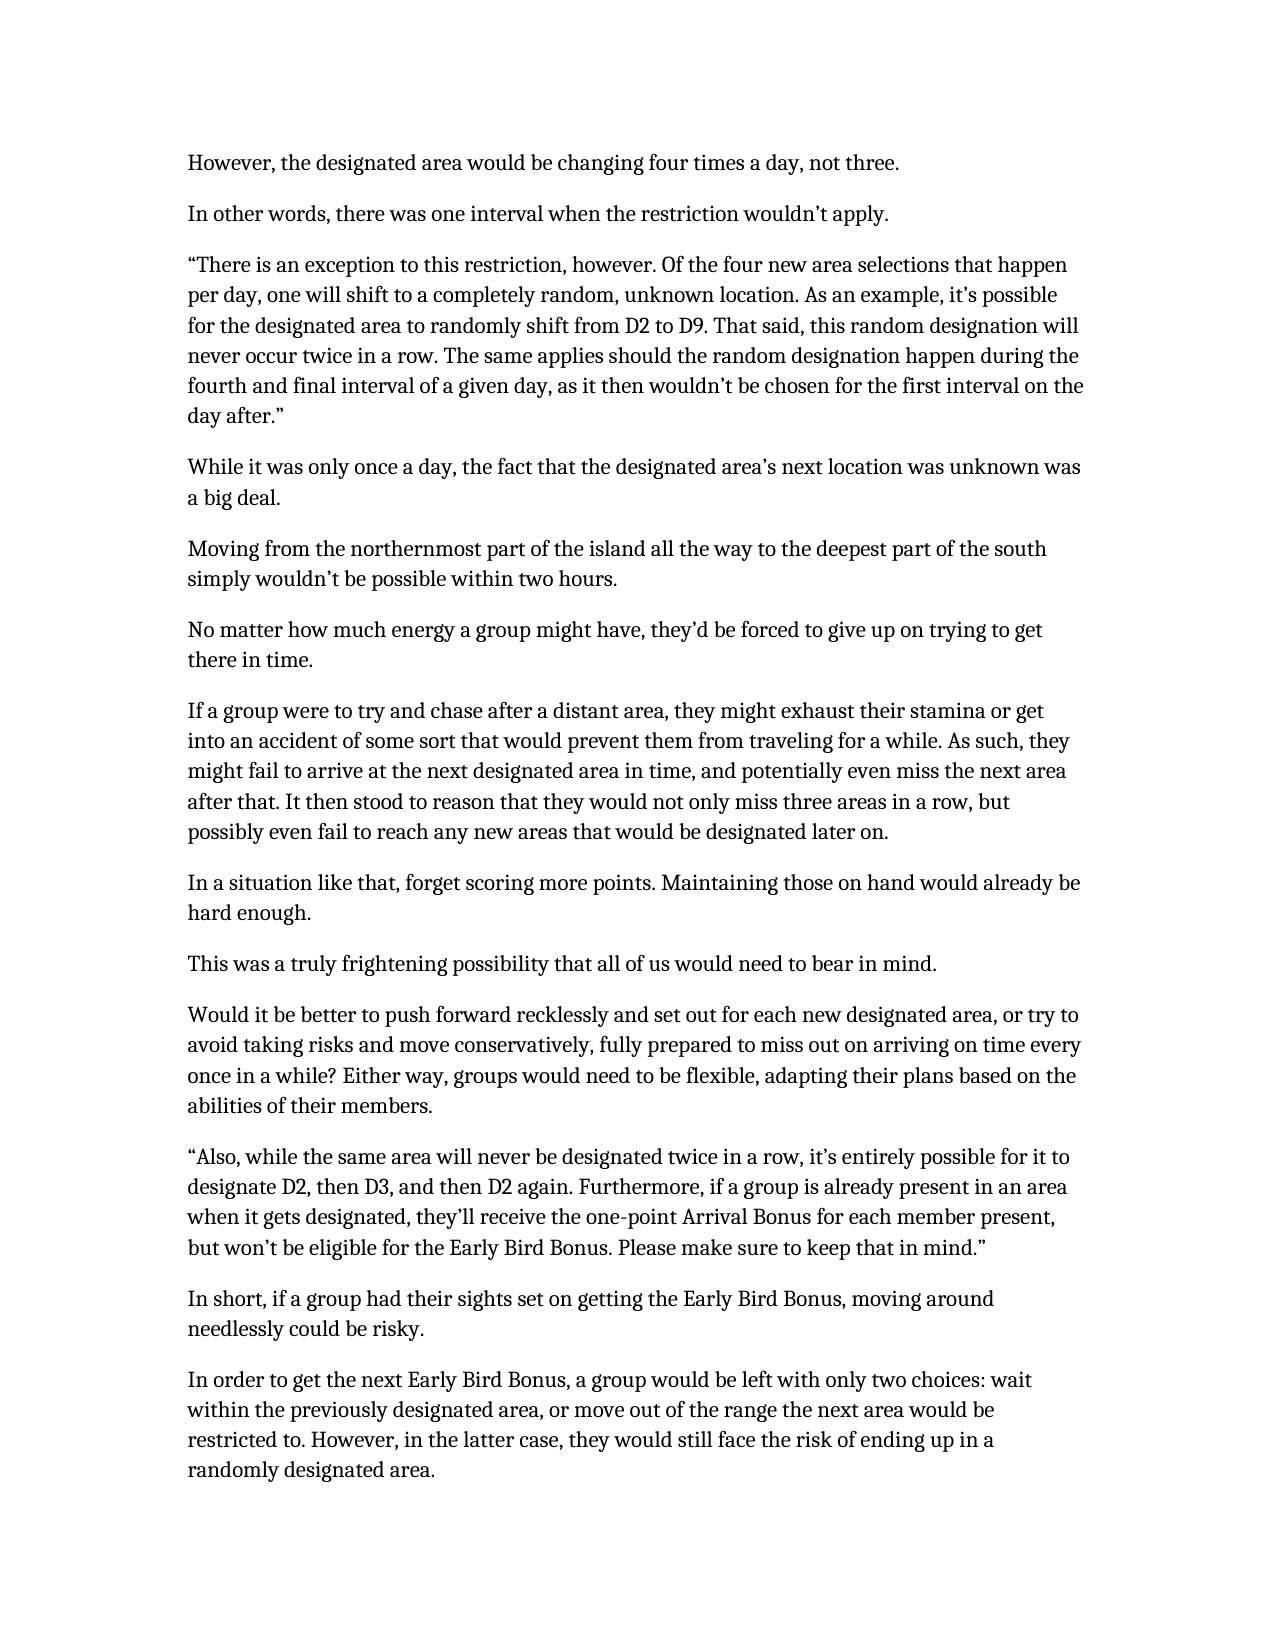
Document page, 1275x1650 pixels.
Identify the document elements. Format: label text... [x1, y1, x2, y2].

text In short, if a group had their sights set on getting the Early Bird Bonus, moving around needlessly could be risky. [187, 1285, 1087, 1342]
text “There is an exception to this restriction, however. Of the four new area selections that happen per day, one will shift to a completely random, unknown location. As an example, it’s possible for the designated area to randomly shift from D2 to D9. That said, this random designation will never occur twice in a row. The same applies should the random designation happen during the fourth and final interval of a given day, as it then wouldn’t be chosen for the first interval on the day after.” [187, 252, 1087, 429]
text This was a truly frightening possibility that all of us would need to bear in mind. [187, 951, 1087, 977]
text While it was only once a day, the fact that the designated area’s next location was unknown was a big deal. [187, 454, 1087, 511]
text In a situation like that, forget scoring more points. Maintaining those on hand would already be hard enough. [187, 870, 1087, 926]
text Moving from the northernmost part of the island all the way to the deepest part of the south simply wouldn’t be possible within two hours. [187, 535, 1087, 592]
text In order to get the next Early Bird Bonus, a group would be left with only two choices: wait within the previously designated area, or move out of the range the next area would be restricted to. However, in the latter case, they would still face the risk of ending up in a randomly designated area. [187, 1367, 1087, 1484]
text “Also, while the same area will never be designated twice in a row, it’s entirely possible for it to designate D2, then D3, and then D2 again. Furthermore, if a group is already present in an area when it gets designated, they’ll receive the one-point Arrival Bonus for each member present, but won’t be eligible for the Early Bird Bonus. Please make sure to keep that in mind.” [187, 1144, 1087, 1261]
text However, the designated area would be changing four times a day, not three. [187, 150, 1087, 176]
text If a group were to try and chase after a distant area, they might exhaust their stamina or get into an accident of some sort that would prevent them from traveling for a while. As such, they might fail to arrive at the next designated area in time, and potentially even miss the next area after that. It then stood to reason that they would not only miss three areas in a row, but possibly even fail to reach any new areas that would be designated later on. [187, 698, 1087, 845]
text In other words, there was one interval when the restriction wouldn’t apply. [187, 201, 1087, 227]
text Would it be better to push forward recklessly and set out for each new designated area, or try to avoid taking risks and move conservatively, fully prepared to miss out on arriving on time every once in a while? Either way, groups would need to be flexible, adapting their plans based on the abilities of their members. [187, 1002, 1087, 1119]
text No matter how much energy a group might have, they’d be forced to give up on trying to get there in time. [187, 617, 1087, 673]
